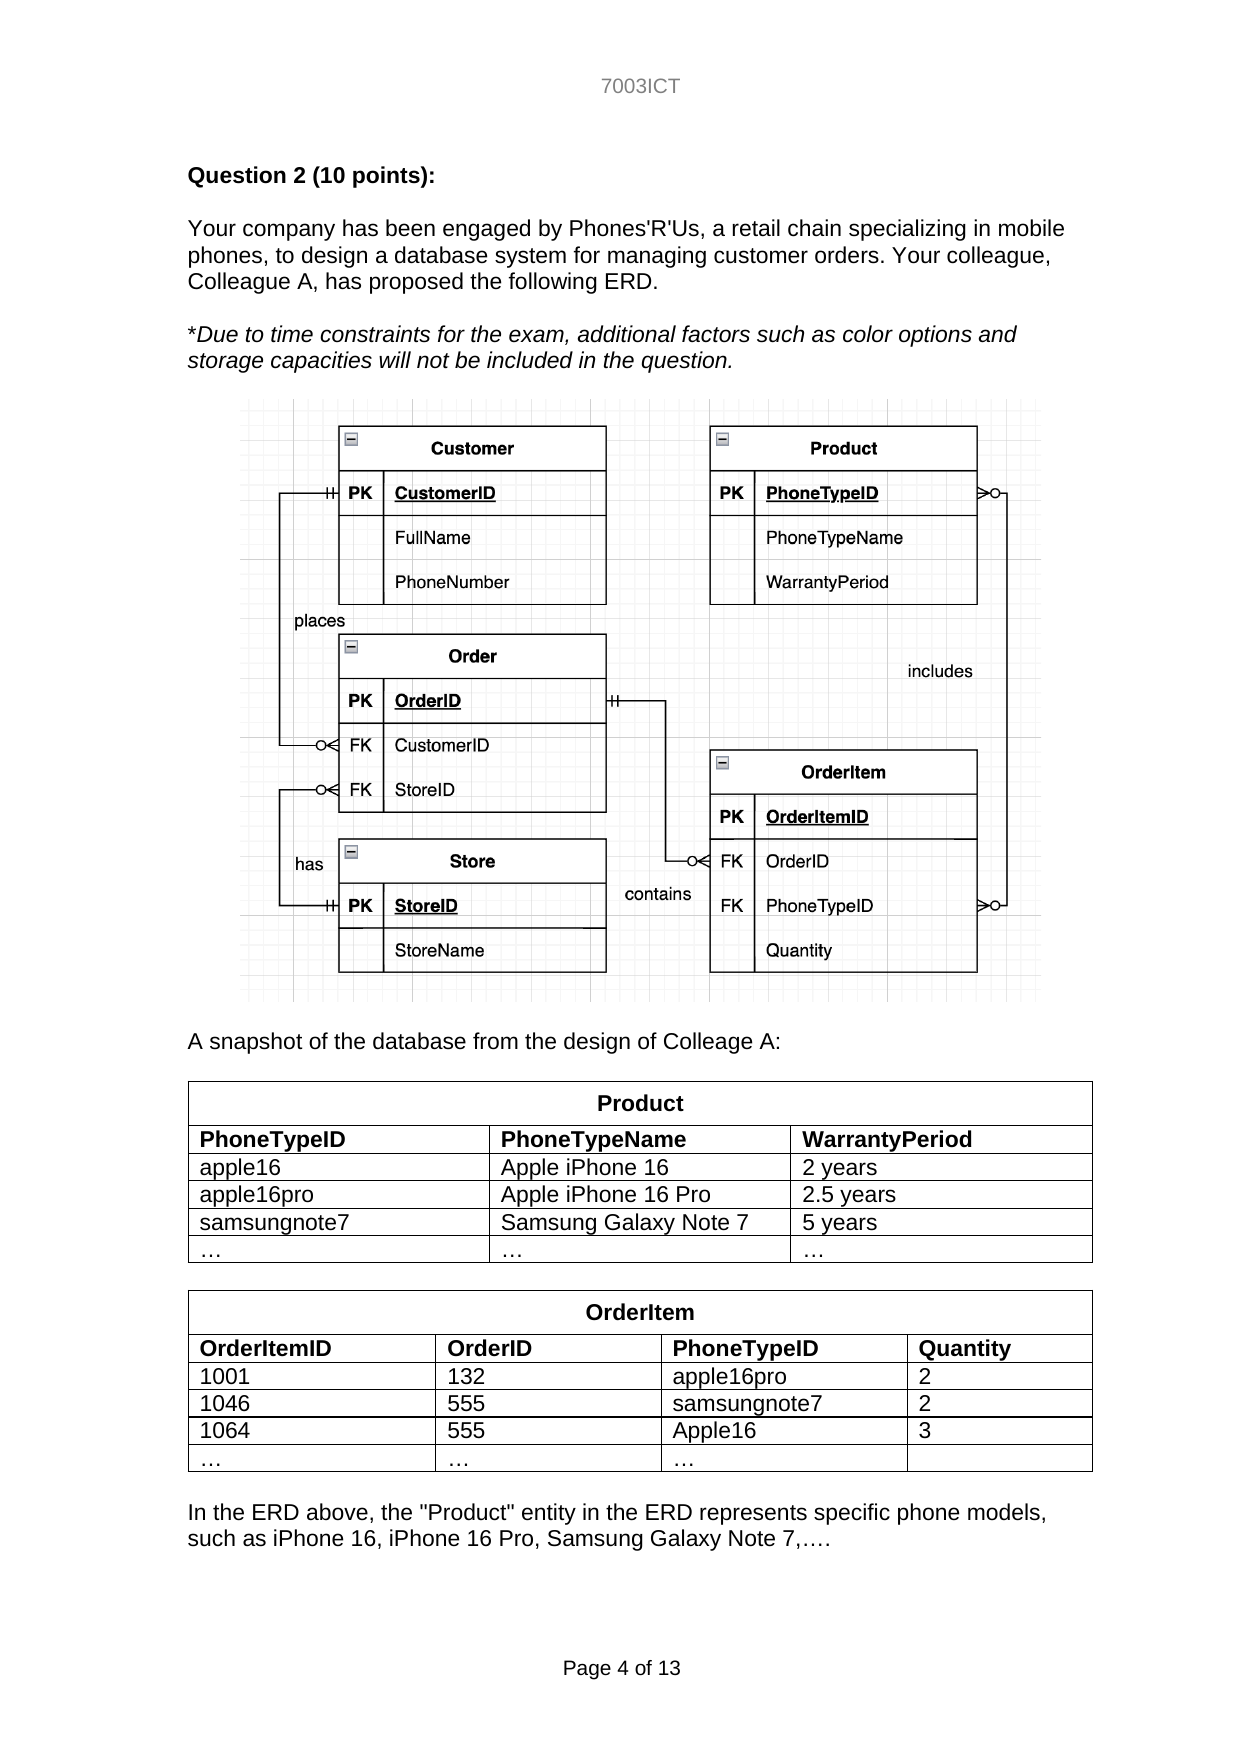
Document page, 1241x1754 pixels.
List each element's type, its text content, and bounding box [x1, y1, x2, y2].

table_cell 555 [436, 1390, 661, 1416]
table_header OrderItem [189, 1291, 1092, 1334]
table_cell apple16pro [189, 1181, 489, 1207]
table_cell … [189, 1445, 435, 1471]
table_cell 2 [908, 1363, 1092, 1389]
table_cell 1046 [189, 1390, 435, 1416]
table_cell Apple iPhone 16 [490, 1154, 790, 1180]
table_cell … [662, 1445, 907, 1471]
table_cell 2 [908, 1390, 1092, 1416]
table_cell samsungnote7 [189, 1209, 489, 1235]
table_cell 1064 [189, 1418, 435, 1444]
table_cell PhoneTypeID [662, 1335, 907, 1362]
table_cell OrderID [436, 1335, 661, 1362]
table_cell 2 years [791, 1154, 1092, 1180]
table_cell 2.5 years [791, 1181, 1092, 1207]
table_cell WarrantyPeriod [791, 1126, 1092, 1153]
table_cell PhoneTypeName [490, 1126, 790, 1153]
table_cell 132 [436, 1363, 661, 1389]
table_cell 1001 [189, 1363, 435, 1389]
table_cell … [490, 1236, 790, 1262]
table_cell OrderItemID [189, 1335, 435, 1362]
table_cell 3 [908, 1418, 1092, 1444]
table_cell 5 years [791, 1209, 1092, 1235]
table_cell apple16pro [662, 1363, 907, 1389]
text Your company has been engaged by Phones'R'Us, a retail chain specializing in mobile phones, to design a database system for managing customer orders. Your colleague, Colleague A, has proposed the following ERD. [187, 215, 1093, 294]
text In the ERD above, the "Product" entity in the ERD represents specific phone models, such as iPhone 16, iPhone 16 Pro, Samsung Galaxy Note 7,…. [187, 1498, 1093, 1551]
table_cell 555 [436, 1418, 661, 1444]
table_cell Quantity [908, 1335, 1092, 1362]
text *Due to time constraints for the exam, additional factors such as color options and storage capacities will not be included in the question. [187, 321, 1093, 373]
text A snapshot of the database from the design of Colleage A: [187, 1028, 1093, 1054]
table_cell … [436, 1445, 661, 1471]
table_cell Apple16 [662, 1418, 907, 1444]
table_cell [908, 1445, 1092, 1471]
table_cell Apple iPhone 16 Pro [490, 1181, 790, 1207]
table_cell samsungnote7 [662, 1390, 907, 1416]
table_cell … [189, 1236, 489, 1262]
table_cell Samsung Galaxy Note 7 [490, 1209, 790, 1235]
picture [240, 399, 1042, 1002]
text Question 2 (10 points): [187, 162, 1093, 189]
table_cell apple16 [189, 1154, 489, 1180]
table_header Product [189, 1082, 1092, 1125]
table_cell … [791, 1236, 1092, 1262]
table_cell PhoneTypeID [189, 1126, 489, 1153]
